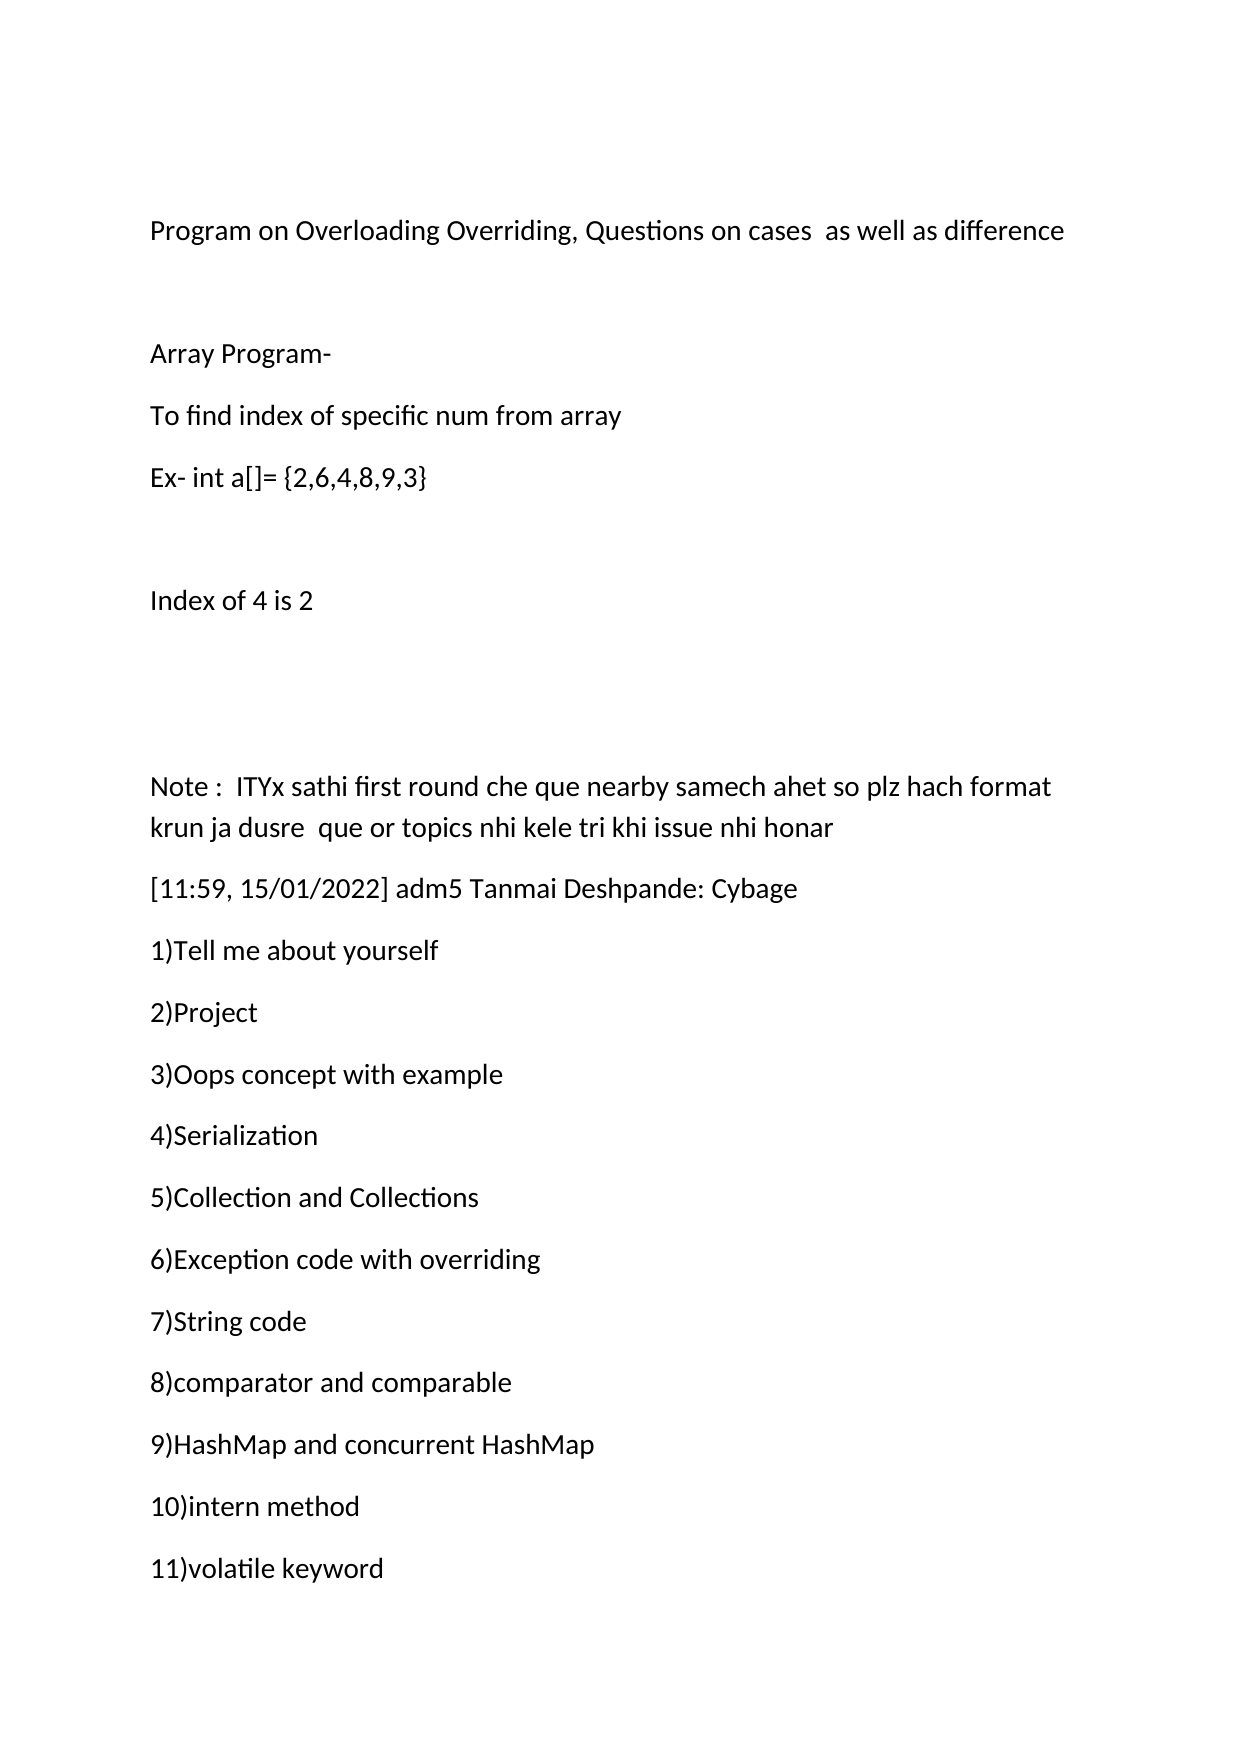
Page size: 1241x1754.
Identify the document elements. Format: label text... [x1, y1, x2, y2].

text 11)volatile keyword [150, 1550, 1090, 1586]
text [11:59, 15/01/2022] adm5 Tanmai Deshpande: Cybage [150, 870, 1090, 906]
text Note : ITYx sathi first round che que nearby samech ahet so plz hach format krun ja dusre que or topics nhi kele tri khi issue nhi honar [150, 768, 1090, 844]
text 1)Tell me about yourself [150, 932, 1090, 968]
text Program on Overloading Overriding, Questions on cases as well as difference [150, 212, 1090, 247]
text To find index of specific num from array [150, 397, 1090, 433]
text 5)Collection and Collections [150, 1179, 1090, 1215]
text Index of 4 is 2 [150, 582, 1090, 618]
text 4)Serialization [150, 1117, 1090, 1153]
text Array Program- [150, 335, 1090, 371]
text 6)Exception code with overriding [150, 1241, 1090, 1277]
text 2)Project [150, 994, 1090, 1029]
text 3)Oops concept with example [150, 1056, 1090, 1091]
text 8)comparator and comparable [150, 1364, 1090, 1400]
text 9)HashMap and concurrent HashMap [150, 1426, 1090, 1462]
text 10)intern method [150, 1488, 1090, 1524]
text Ex- int a[]= {2,6,4,8,9,3} [150, 459, 1090, 494]
text 7)String code [150, 1303, 1090, 1338]
